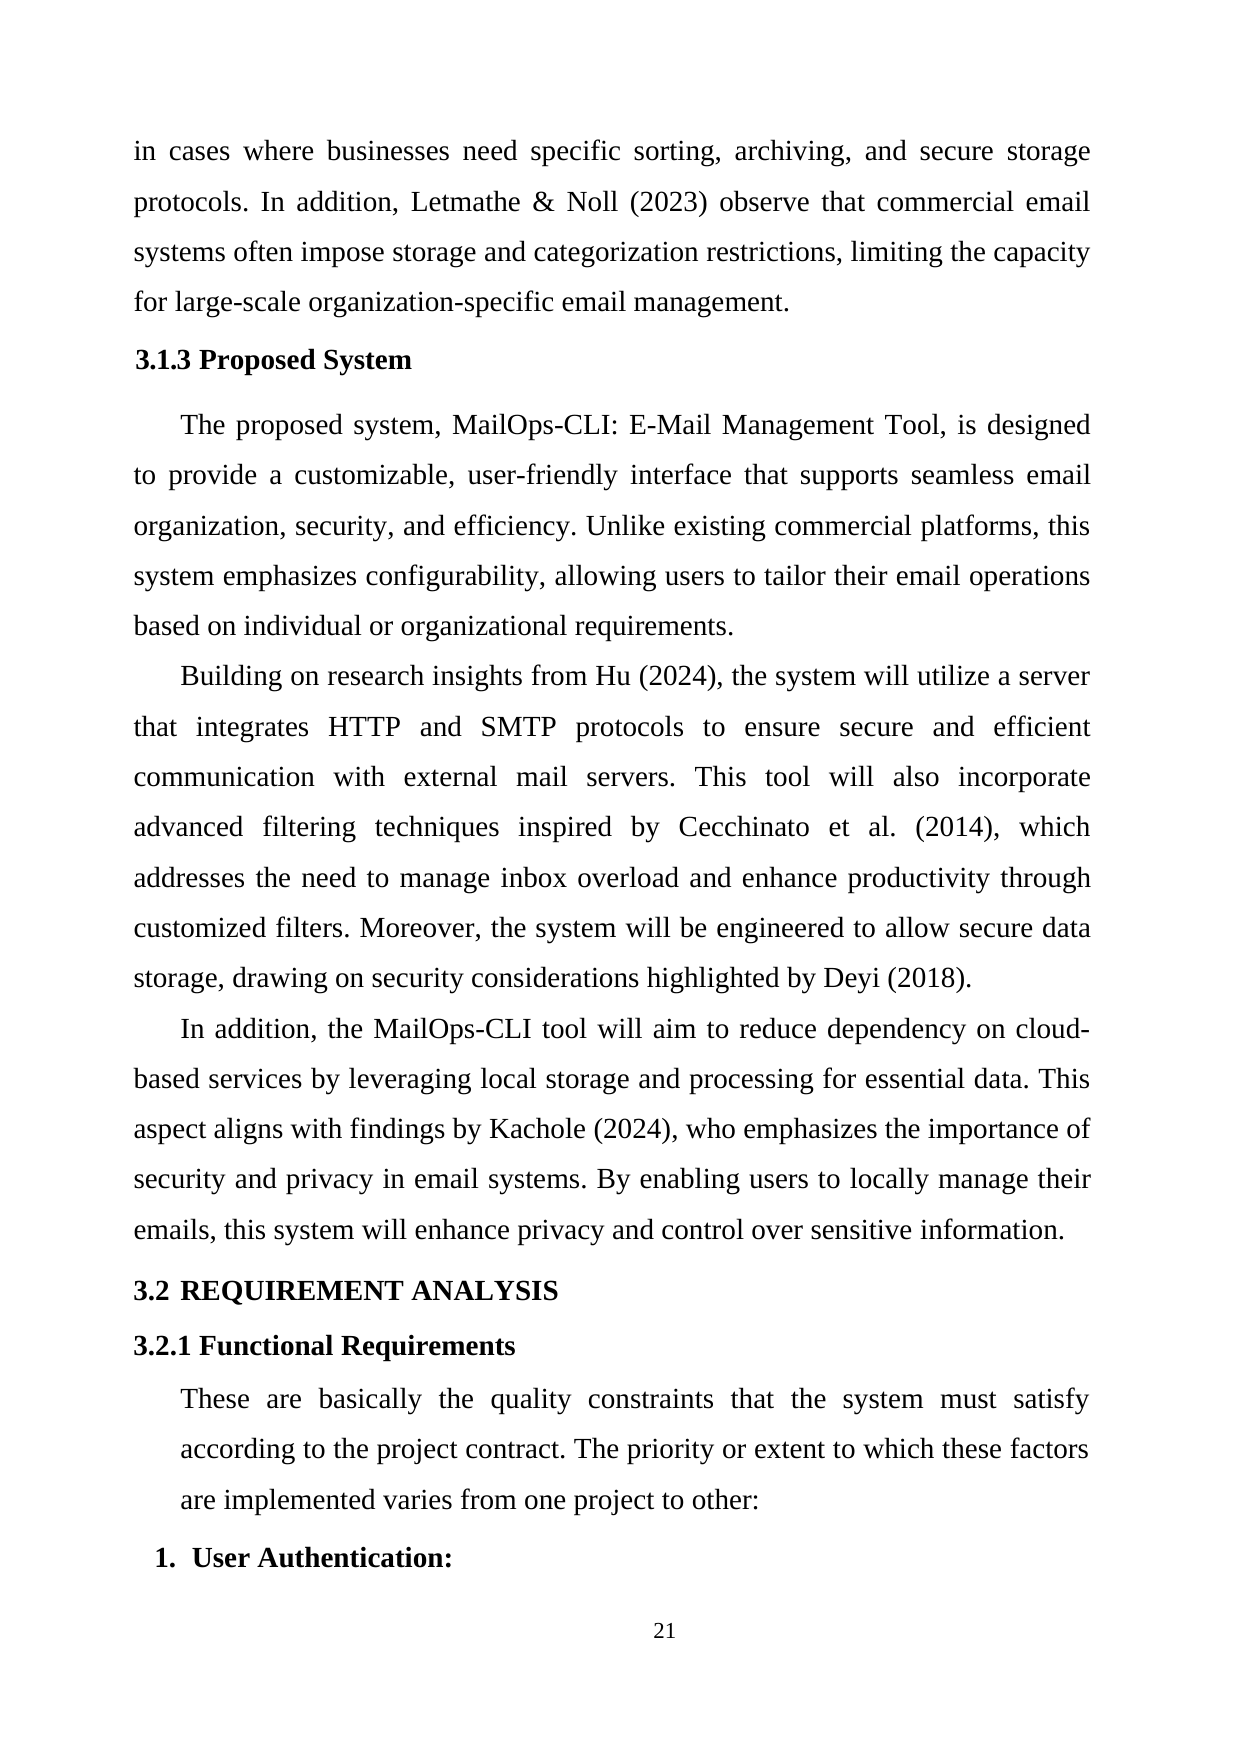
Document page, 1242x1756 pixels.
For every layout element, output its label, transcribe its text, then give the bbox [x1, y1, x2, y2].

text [133, 133, 1092, 318]
subtitle User Authentication: [154, 1540, 1212, 1574]
text Building on research insights from Hu (2024), the system will utilize a server that integrates HTTP and SMTP protocols to ensure secure and efficient communication with external mail servers. This tool will also incorporate advanced filtering techniques inspired by Cecchinato et al. (2014), which addresses the need to manage inbox overload and enhance productivity through customized filters. Moreover, the system will be engineered to allow secure data storage, drawing on security considerations highlighted by Deyi (2018). [133, 658, 1092, 994]
text In addition, the MailOps-CLI tool will aim to reduce dependency on cloud-based services by leveraging local storage and processing for essential data. This aspect aligns with findings by Kachole (2024), who emphasizes the importance of security and privacy in email systems. By enabling users to locally manage their emails, this system will enhance privacy and control over sensitive information. [133, 1011, 1092, 1246]
list Functional Requirements [133, 1328, 1212, 1361]
subtitle REQUIREMENT ANALYSIS [133, 1273, 1212, 1307]
subtitle Proposed System [135, 342, 1212, 376]
text The proposed system, MailOps-CLI: E-Mail Management Tool, is designed to provide a customizable, user-friendly interface that supports seamless email organization, security, and efficiency. Unlike existing commercial platforms, this system emphasizes configurability, allowing users to tailor their email operations based on individual or organizational requirements. [133, 407, 1092, 642]
text These are basically the quality constraints that the system must satisfy according to the project contract. The priority or extent to which these factors are implemented varies from one project to other: [180, 1381, 1090, 1516]
